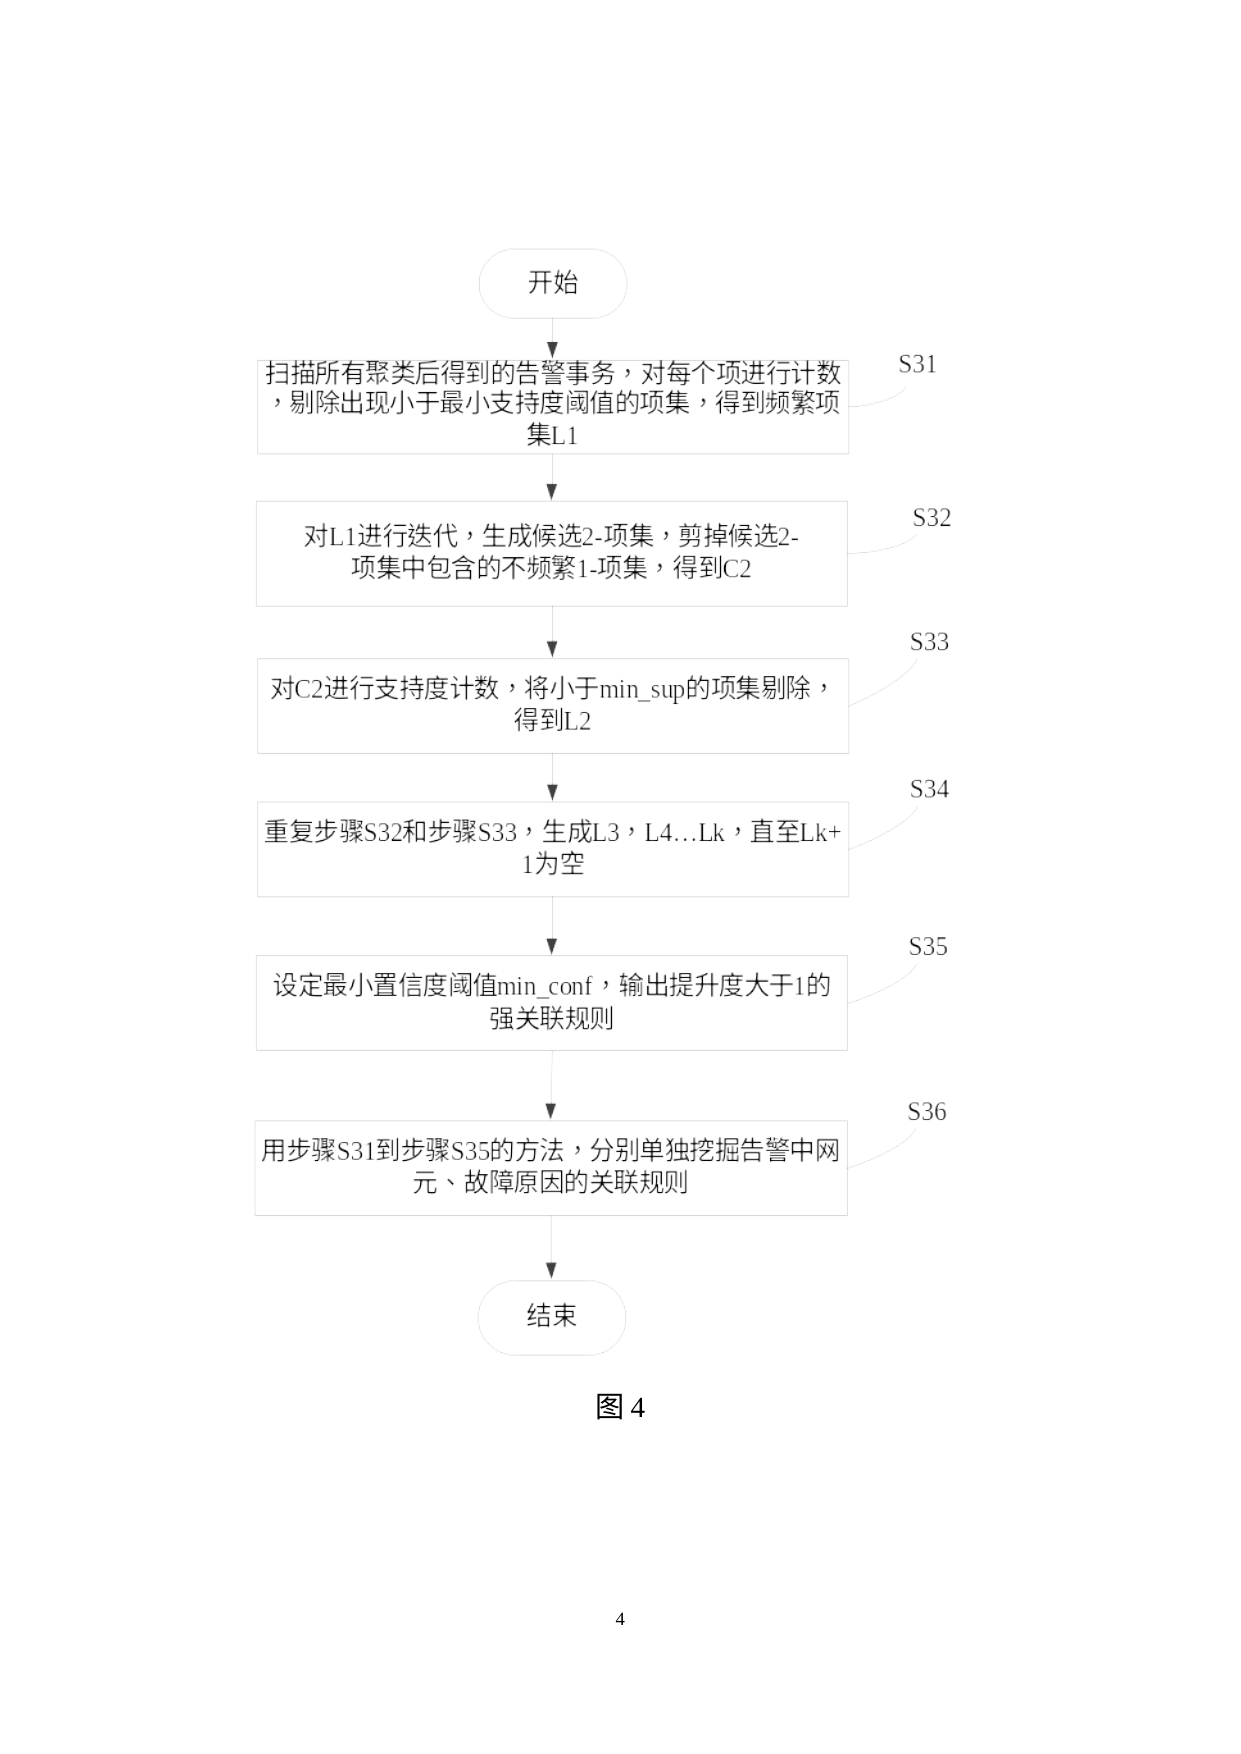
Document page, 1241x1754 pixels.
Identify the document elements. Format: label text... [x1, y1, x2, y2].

text 图4 [148, 1384, 1092, 1426]
